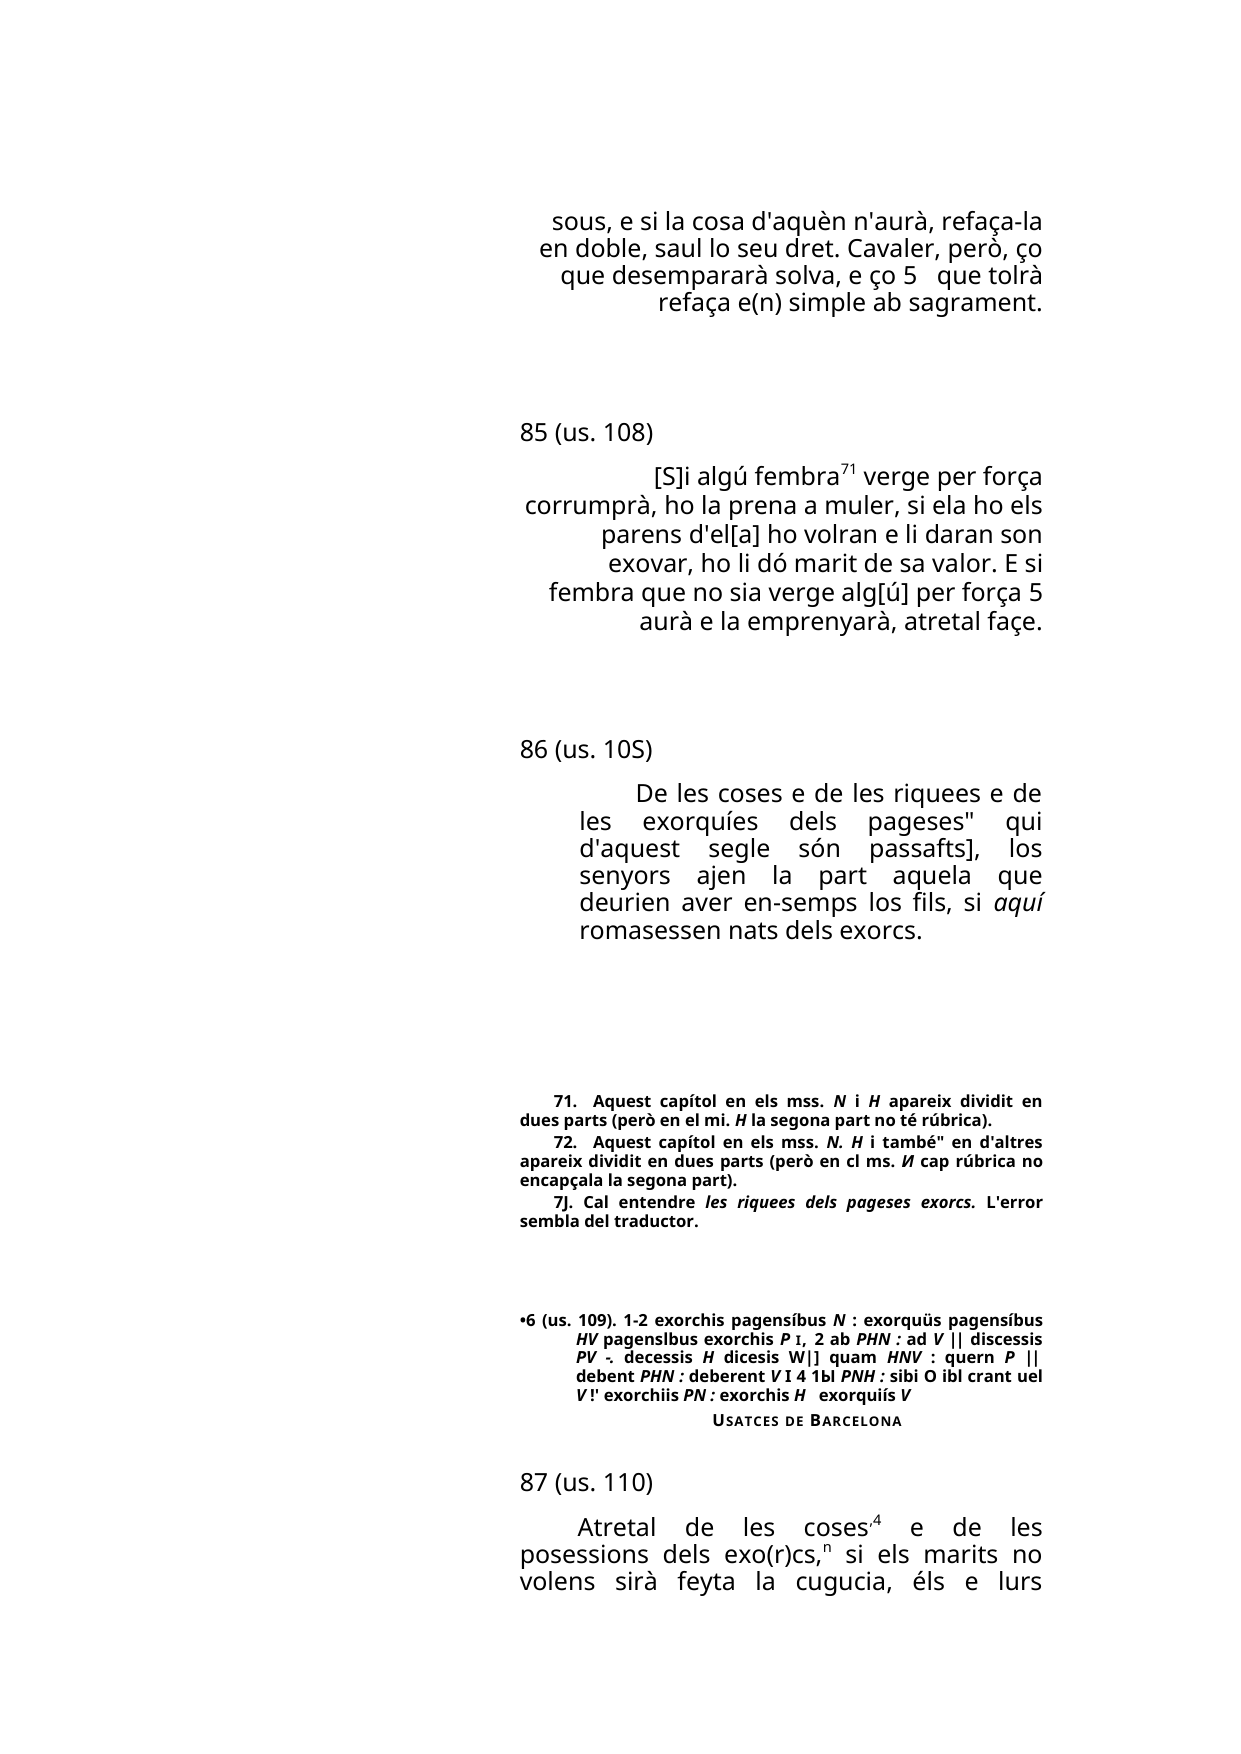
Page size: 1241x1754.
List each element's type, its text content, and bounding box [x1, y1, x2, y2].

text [519, 208, 1043, 317]
text [S]i algú fembra71 verge per força corrumprà, ho la prena a muler, si ela ho els parens d'el[a] ho volran e li daran son exovar, ho li dó marit de sa valor. E si fembra que no sia verge alg[ú] per força 5 aurà e la emprenyarà, atretal façe. [519, 462, 1043, 636]
text 86 (us. 10S) [519, 731, 1043, 766]
text 7J. Cal entendre les riquees dels pageses exorcs. L'error sembla del traductor. [519, 1193, 1043, 1231]
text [519, 1514, 1043, 1596]
text 85 (us. 108) [519, 414, 1043, 449]
list Aquest capítol en els mss. N. H i també" en d'altres apareix dividit en dues parts (però en cl ms. И cap rúbrica no encapçala la segona part). [519, 1134, 1043, 1190]
text Usatces de Barcelona [712, 1408, 1043, 1431]
text 87 (us. 110) [519, 1465, 1043, 1499]
text De les coses e de les riquees e de les exorquíes dels pageses" qui d'aquest segle són passafts], los senyors ajen la part aquela que deurien aver en-semps los fils, si aquí romasessen nats dels exorcs. [579, 781, 1043, 944]
text •6 (us. 109). 1-2 exorchis pagensíbus N : exorquüs pagensíbus HV pagenslbus exorchis P i, 2 ab PHN : ad V || discessis PV -. decessis H dicesis W|] quam HNV : quern P || debent PHN : deberent V I 4 1Ы PNH : sibi О ibl crant uel V !' exorchiis PN : exorchis H exorquiís V [519, 1311, 1043, 1405]
list Aquest capítol en els mss. N i H apareix dividit en dues parts (però en el mi. H la segona part no té rúbrica). [519, 1093, 1043, 1130]
